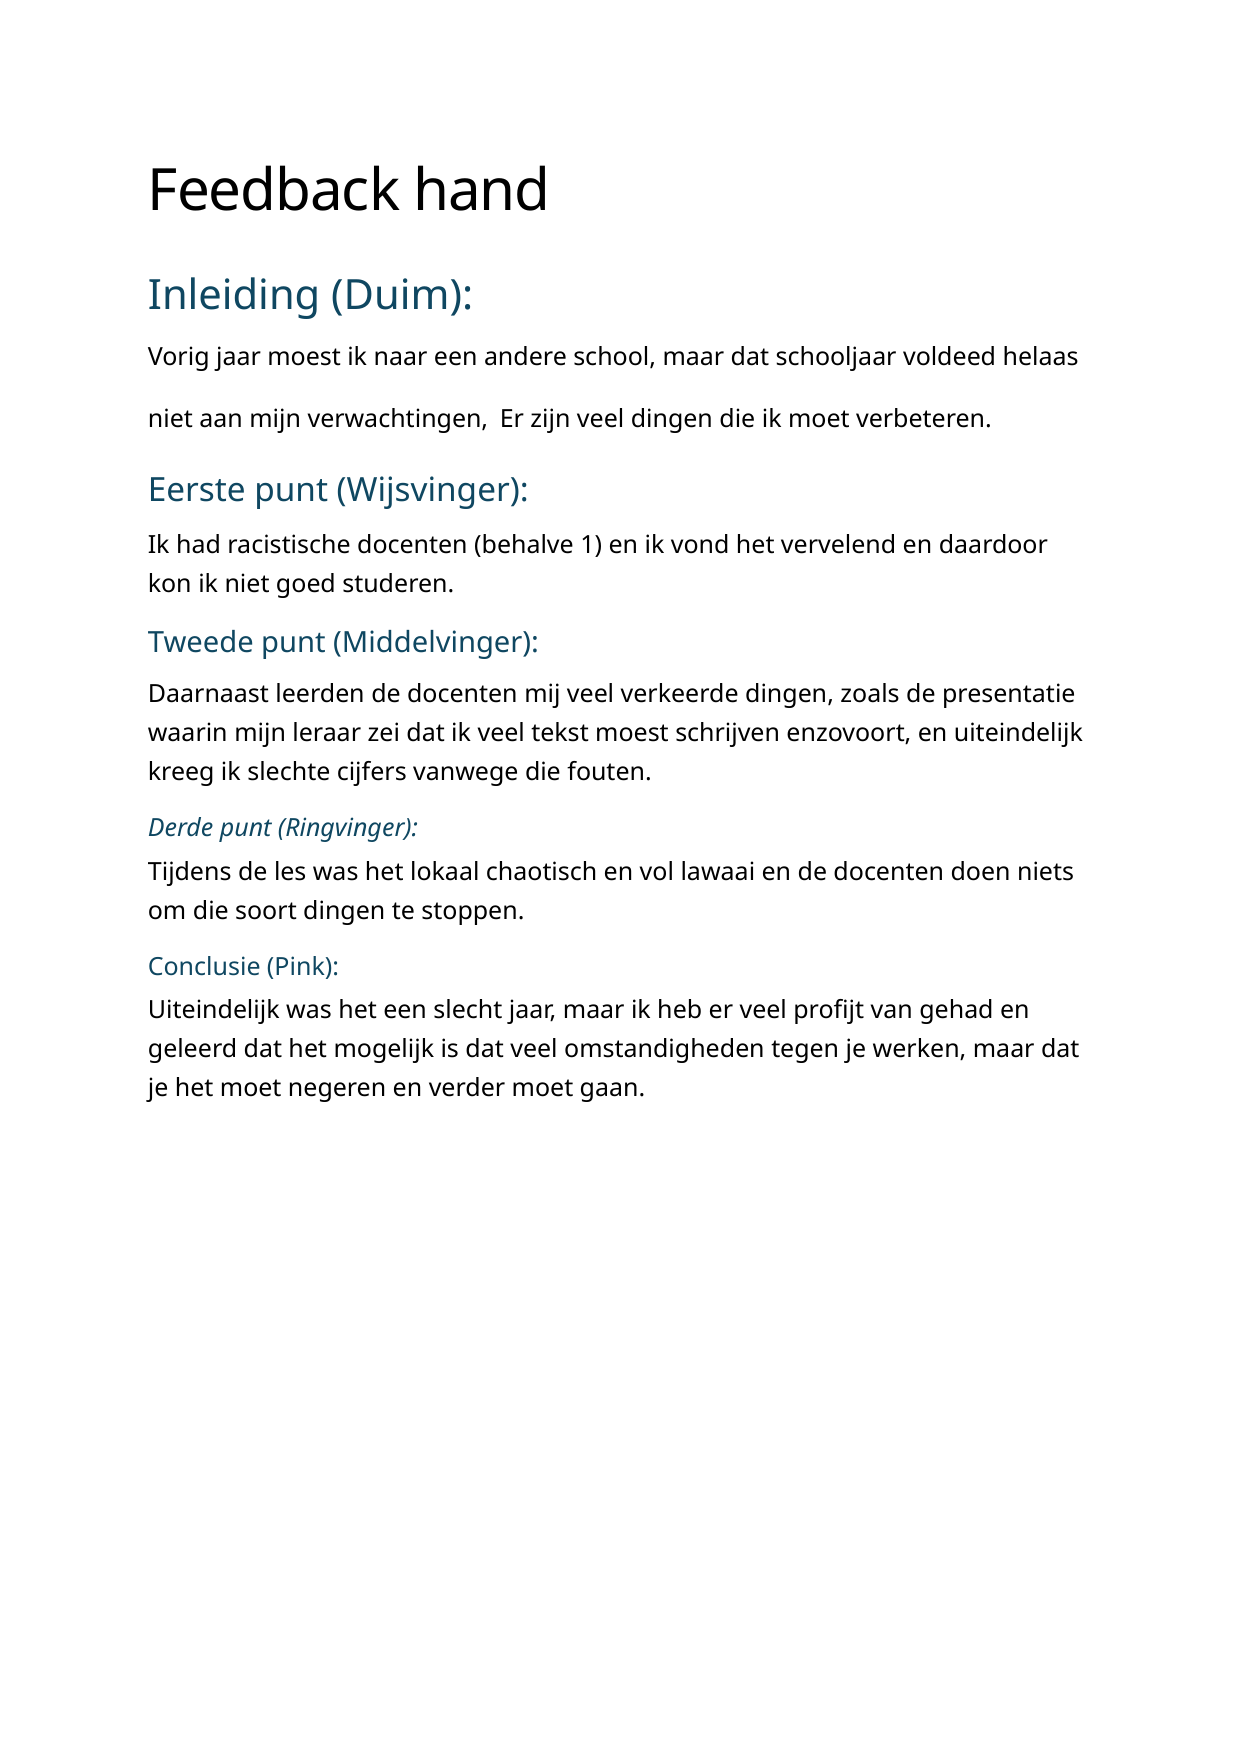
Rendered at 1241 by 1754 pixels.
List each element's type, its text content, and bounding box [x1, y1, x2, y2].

subtitle Tweede punt (Middelvinger): [148, 622, 1093, 661]
subtitle Inleiding (Duim): [148, 264, 1093, 321]
text Tijdens de les was het lokaal chaotisch en vol lawaai en de docenten doen niets om die soort dingen te stoppen. [148, 853, 1093, 926]
text Ik had racistische docenten (behalve 1) en ik vond het vervelend en daardoor kon ik niet goed studeren. [148, 527, 1093, 600]
subtitle Eerste punt (Wijsvinger): [148, 466, 1093, 512]
text Daarnaast leerden de docenten mij veel verkeerde dingen, zoals de presentatie waarin mijn leraar zei dat ik veel tekst moest schrijven enzovoort, en uiteindelijk kreeg ik slechte cijfers vanwege die fouten. [148, 676, 1093, 788]
title Feedback hand [148, 148, 1093, 227]
text Vorig jaar moest ik naar een andere school, maar dat schooljaar voldeed helaas niet aan mijn verwachtingen, Er zijn veel dingen die ik moet verbeteren. [148, 338, 1093, 441]
text Uiteindelijk was het een slecht jaar, maar ik heb er veel profijt van gehad en geleerd dat het mogelijk is dat veel omstandigheden tegen je werken, maar dat je het moet negeren en verder moet gaan. [148, 991, 1093, 1104]
subtitle Conclusie (Pink): [148, 948, 1093, 982]
subtitle Derde punt (Ringvinger): [148, 810, 1093, 844]
